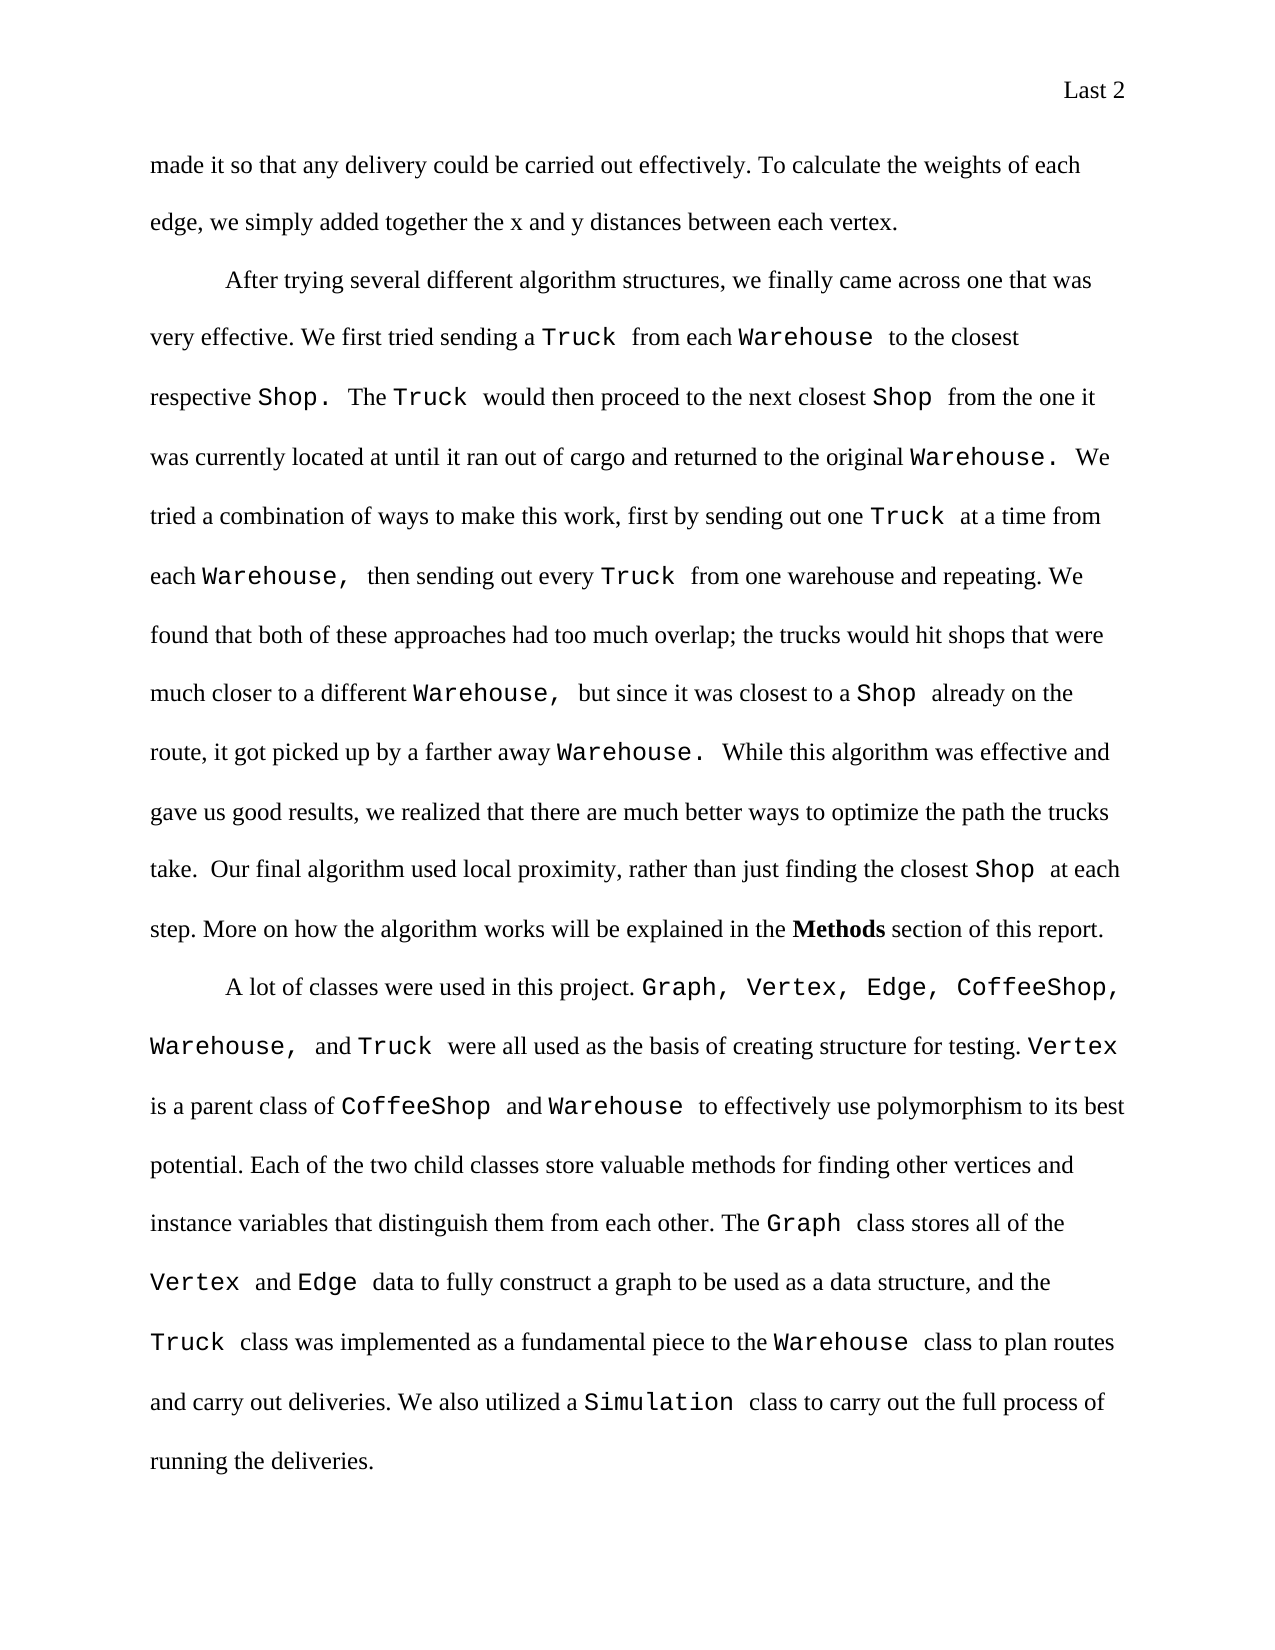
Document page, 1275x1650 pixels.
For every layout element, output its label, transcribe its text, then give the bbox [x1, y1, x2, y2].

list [150, 150, 1125, 236]
list A lot of classes were used in this project. Graph, Vertex, Edge, CoffeeShop, Warehouse, and Truck were all used as the basis of creating structure for testing. Vertex is a parent class of CoffeeShop and Warehouse to effectively use polymorphism to its best potential. Each of the two child classes store valuable methods for finding other vertices and instance variables that distinguish them from each other. The Graph class stores all of the Vertex and Edge data to fully construct a graph to be used as a data structure, and the Truck class was implemented as a fundamental piece to the Warehouse class to plan routes and carry out deliveries. We also utilized a Simulation class to carry out the full process of running the deliveries. [150, 972, 1125, 1475]
list After trying several different algorithm structures, we finally came across one that was very effective. We first tried sending a Truck from each Warehouse to the closest respective Shop. The Truck would then proceed to the next closest Shop from the one it was currently located at until it ran out of cargo and returned to the original Warehouse. We tried a combination of ways to make this work, first by sending out one Truck at a time from each Warehouse, then sending out every Truck from one warehouse and repeating. We found that both of these approaches had too much overlap; the trucks would hit shops that were much closer to a different Warehouse, but since it was closest to a Shop already on the route, it got picked up by a farther away Warehouse. While this algorithm was effective and gave us good results, we realized that there are much better ways to optimize the path the trucks take. Our final algorithm used local proximity, rather than just finding the closest Shop at each step. More on how the algorithm works will be explained in the Methods section of this report. [150, 265, 1125, 943]
